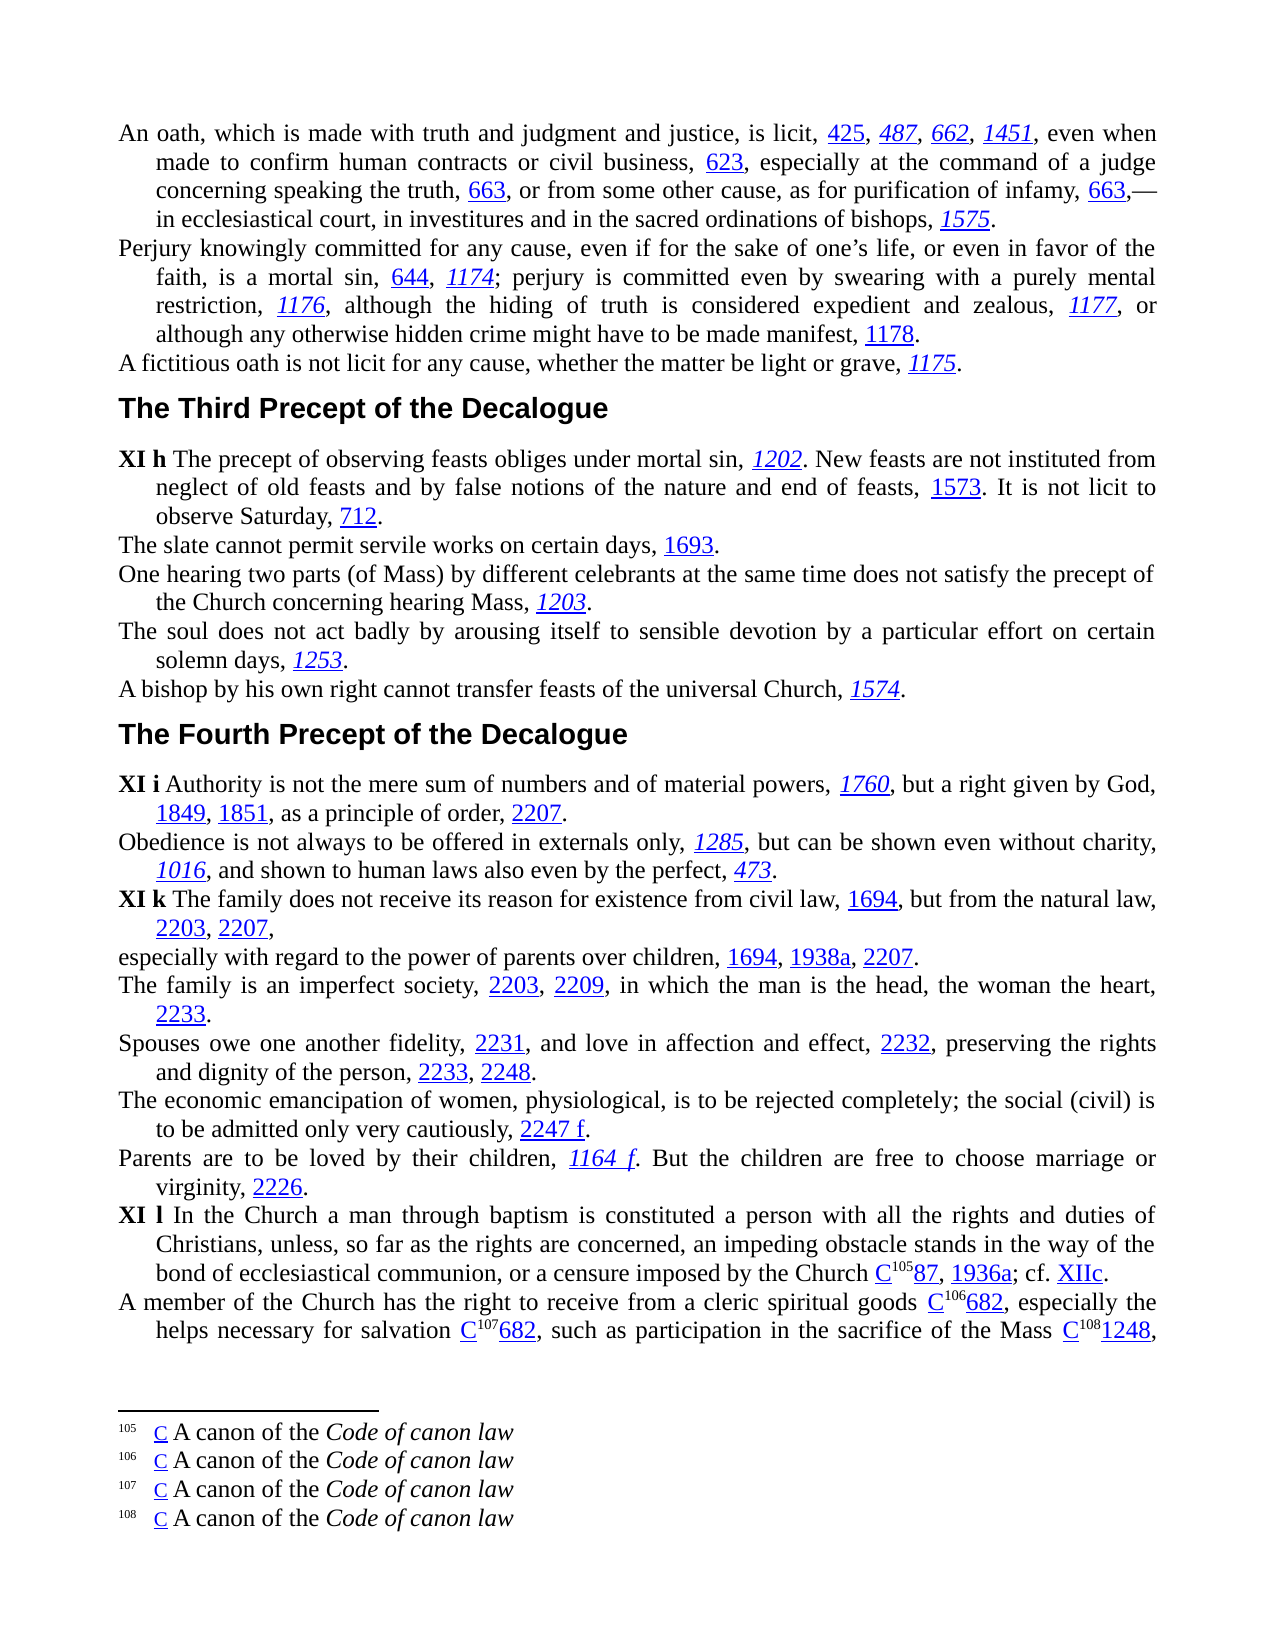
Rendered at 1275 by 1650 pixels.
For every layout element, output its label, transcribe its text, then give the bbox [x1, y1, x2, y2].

text The slate cannot permit servile works on certain days, 1693. [118, 530, 1157, 559]
text XI i Authority is not the mere sum of numbers and of material powers, 1760, but a right given by God, 1849, 1851, as a principle of order, 2207. [118, 769, 1157, 827]
text A bishop by his own right cannot transfer feasts of the universal Church, 1574. [118, 674, 1157, 702]
text An oath, which is made with truth and judgment and justice, is licit, 425, 487, 662, 1451, even when made to confirm human contracts or civil business, 623, especially at the command of a judge concerning speaking the truth, 663, or from some other cause, as for purification of infamy, 663,—in ecclesiastical court, in investitures and in the sacred ordinations of bishops, 1575. [118, 118, 1157, 233]
text Spouses owe one another fidelity, 2231, and love in affection and effect, 2232, preserving the rights and dignity of the person, 2233, 2248. [118, 1028, 1157, 1086]
text Perjury knowingly committed for any cause, even if for the sake of one’s life, or even in favor of the faith, is a mortal sin, 644, 1174; perjury is committed even by swearing with a purely mental restriction, 1176, although the hiding of truth is considered expedient and zealous, 1177, or although any otherwise hidden crime might have to be made manifest, 1178. [118, 233, 1157, 348]
text Parents are to be loved by their children, 1164 f. But the children are free to choose marriage or virginity, 2226. [118, 1143, 1157, 1201]
text especially with regard to the power of parents over children, 1694, 1938a, 2207. [118, 942, 1157, 971]
text A fictitious oath is not licit for any cause, whether the matter be light or grave, 1175. [118, 348, 1157, 377]
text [118, 1287, 1157, 1344]
text The soul does not act badly by arousing itself to sensible devotion by a particular effort on certain solemn days, 1253. [118, 616, 1157, 674]
subtitle The Fourth Precept of the Decalogue [118, 717, 1157, 751]
text One hearing two parts (of Mass) by different celebrants at the same time does not satisfy the precept of the Church concerning hearing Mass, 1203. [118, 559, 1157, 616]
subtitle The Third Precept of the Decalogue [118, 391, 1157, 425]
text Obedience is not always to be offered in externals only, 1285, but can be shown even without charity, 1016, and shown to human laws also even by the perfect, 473. [118, 827, 1157, 884]
text XI l In the Church a man through baptism is constituted a person with all the rights and duties of Christians, unless, so far as the rights are concerned, an impeding obstacle stands in the way of the bond of ecclesiastical communion, or a censure imposed by the Church C87, 1936a; cf. XIIc. [118, 1201, 1157, 1287]
text XI k The family does not receive its reason for existence from civil law, 1694, but from the natural law, 2203, 2207, [118, 884, 1157, 942]
text The economic emancipation of women, physiological, is to be rejected completely; the social (civil) is to be admitted only very cautiously, 2247 f. [118, 1086, 1157, 1143]
text XI h The precept of observing feasts obliges under mortal sin, 1202. New feasts are not instituted from neglect of old feasts and by false notions of the nature and end of feasts, 1573. It is not licit to observe Saturday, 712. [118, 444, 1157, 530]
text The family is an imperfect society, 2203, 2209, in which the man is the head, the woman the heart, 2233. [118, 971, 1157, 1028]
